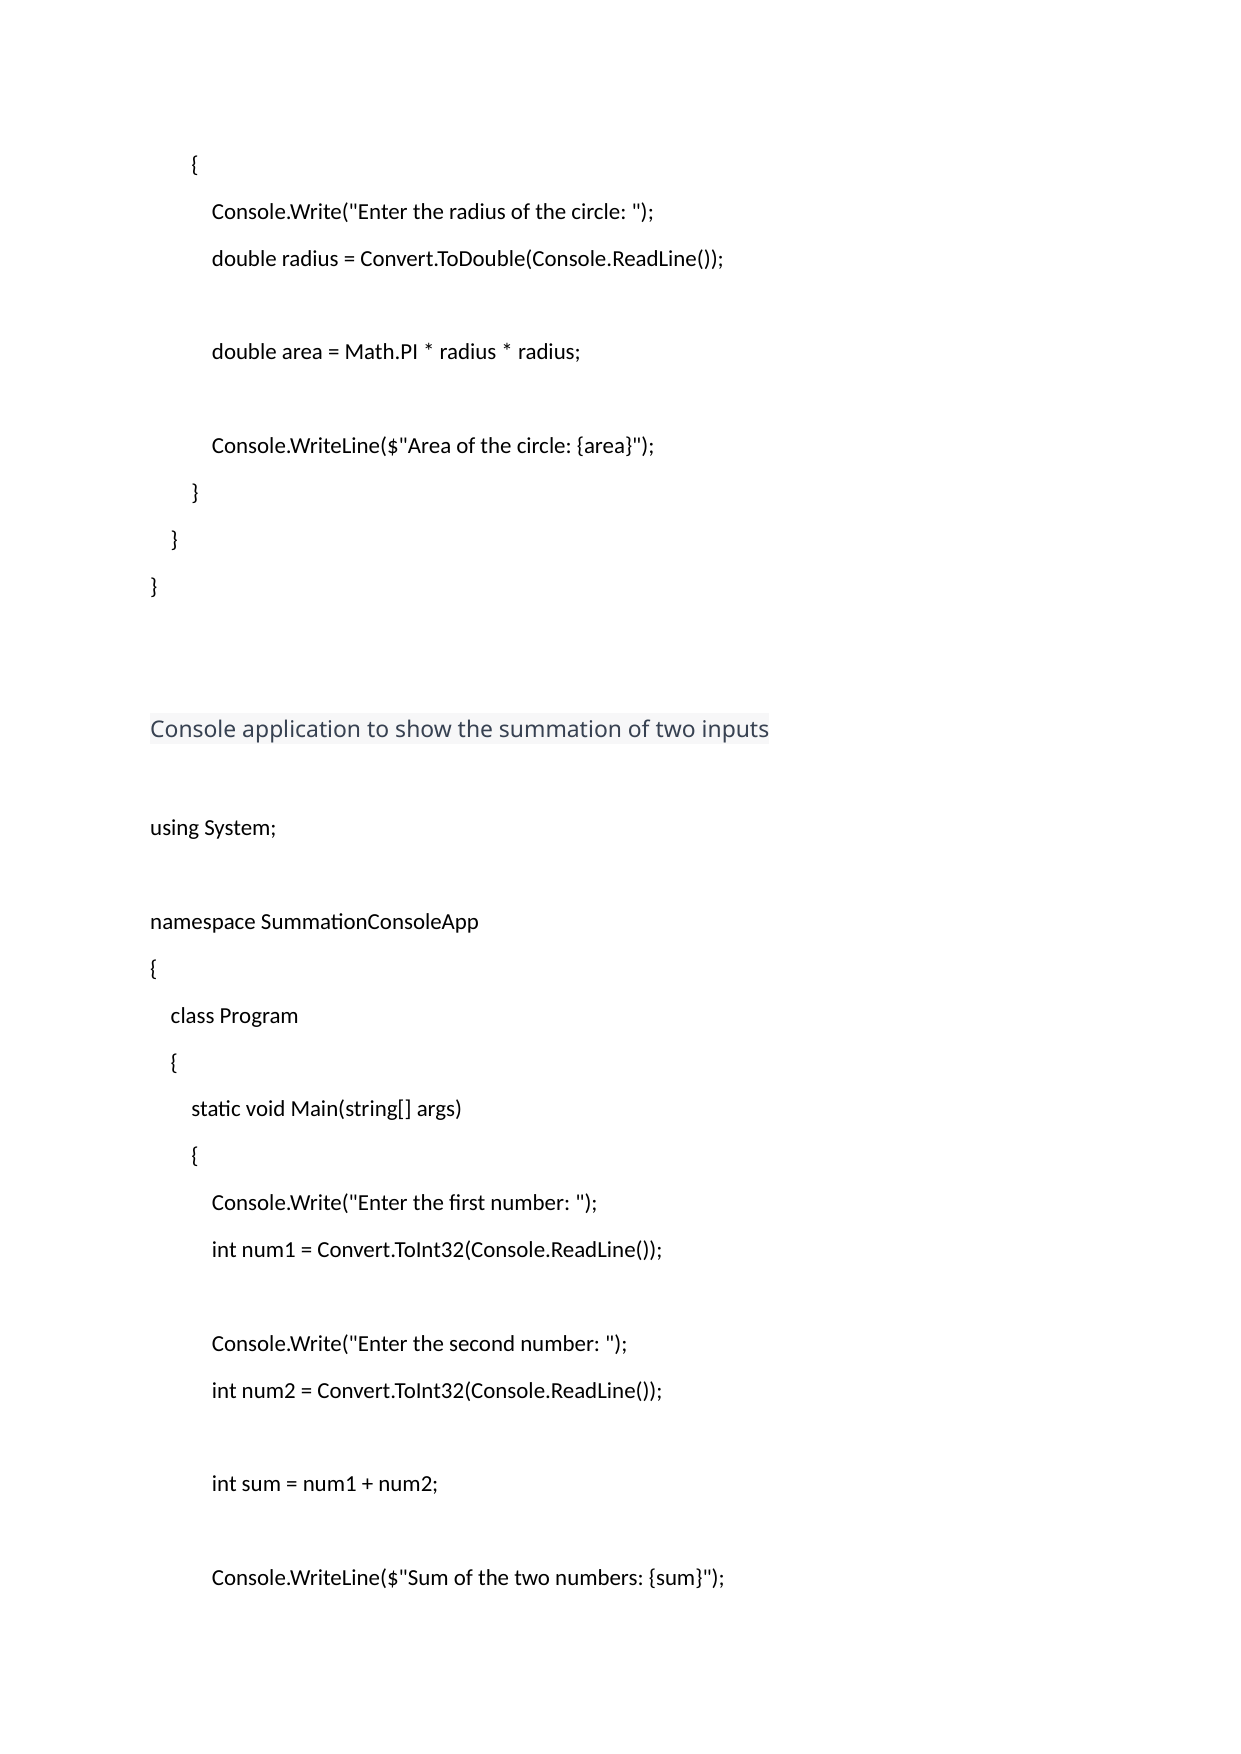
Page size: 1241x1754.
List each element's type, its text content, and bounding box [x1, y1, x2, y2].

text static void Main(string[] args) [150, 1094, 1090, 1123]
text { [150, 1048, 1090, 1076]
text Console.Write("Enter the first number: "); [150, 1188, 1090, 1216]
text using System; [150, 813, 1090, 841]
text int num2 = Convert.ToInt32(Console.ReadLine()); [150, 1376, 1090, 1404]
text double area = Math.PI * radius * radius; [150, 337, 1090, 366]
text Console application to show the summation of two inputs [150, 712, 1090, 744]
text } [150, 572, 1090, 600]
text namespace SummationConsoleApp [150, 907, 1090, 935]
text class Program [150, 1001, 1090, 1029]
text int num1 = Convert.ToInt32(Console.ReadLine()); [150, 1235, 1090, 1263]
text double radius = Convert.ToDouble(Console.ReadLine()); [150, 244, 1090, 272]
text Console.Write("Enter the radius of the circle: "); [150, 197, 1090, 225]
text Console.WriteLine($"Area of the circle: {area}"); [150, 431, 1090, 459]
text Console.WriteLine($"Sum of the two numbers: {sum}"); [150, 1563, 1090, 1591]
text } [150, 525, 1090, 553]
text int sum = num1 + num2; [150, 1469, 1090, 1498]
text } [150, 478, 1090, 506]
text { [150, 1141, 1090, 1169]
text { [150, 150, 1090, 178]
text { [150, 954, 1090, 982]
text Console.Write("Enter the second number: "); [150, 1329, 1090, 1357]
